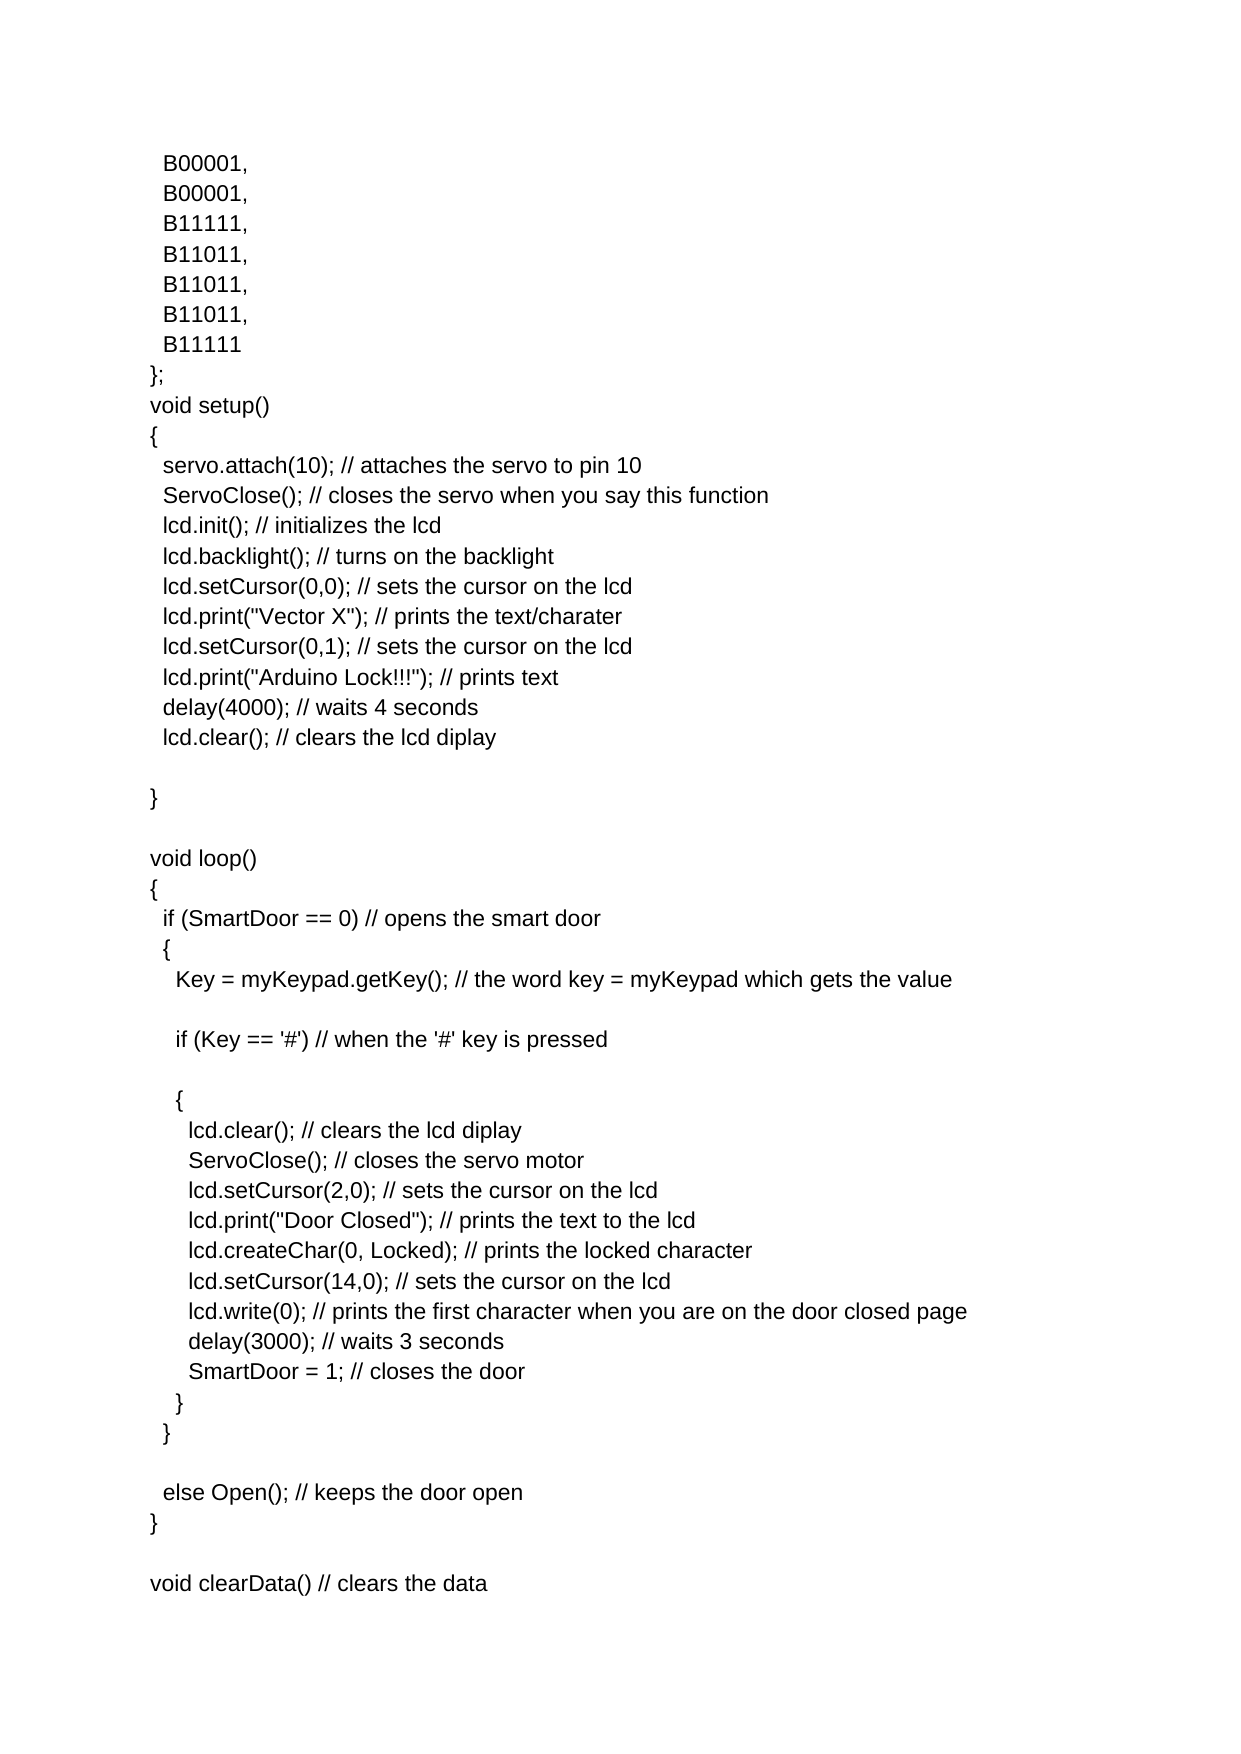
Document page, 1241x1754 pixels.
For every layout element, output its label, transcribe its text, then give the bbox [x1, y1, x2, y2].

text lcd.clear(); // clears the lcd diplay [150, 1117, 1090, 1143]
text { [150, 422, 1090, 448]
text lcd.setCursor(0,1); // sets the cursor on the lcd [150, 633, 1090, 660]
text { [150, 935, 1090, 962]
text lcd.createChar(0, Locked); // prints the locked character [150, 1237, 1090, 1264]
text void setup() [150, 392, 1090, 418]
text lcd.init(); // initializes the lcd [150, 512, 1090, 539]
text else Open(); // keeps the door open [150, 1479, 1090, 1506]
text } [150, 1388, 1090, 1415]
text SmartDoor = 1; // closes the door [150, 1358, 1090, 1385]
text lcd.backlight(); // turns on the backlight [150, 543, 1090, 569]
text lcd.print("Vector X"); // prints the text/charater [150, 603, 1090, 629]
text lcd.setCursor(2,0); // sets the cursor on the lcd [150, 1177, 1090, 1203]
text B00001, [150, 180, 1090, 207]
text } [150, 784, 1090, 811]
text lcd.setCursor(14,0); // sets the cursor on the lcd [150, 1268, 1090, 1294]
text void clearData() // clears the data [150, 1570, 1090, 1596]
text } [150, 1509, 1090, 1536]
text B00001, [150, 150, 1090, 176]
text B11011, [150, 241, 1090, 267]
text delay(4000); // waits 4 seconds [150, 694, 1090, 720]
text B11011, [150, 301, 1090, 327]
text B11111, [150, 210, 1090, 237]
text lcd.write(0); // prints the first character when you are on the door closed page [150, 1298, 1090, 1324]
text Key = myKeypad.getKey(); // the word key = myKeypad which gets the value [150, 966, 1090, 992]
text B11111 [150, 331, 1090, 358]
text if (SmartDoor == 0) // opens the smart door [150, 905, 1090, 932]
text lcd.print("Door Closed"); // prints the text to the lcd [150, 1207, 1090, 1234]
text lcd.print("Arduino Lock!!!"); // prints text [150, 663, 1090, 690]
text B11011, [150, 271, 1090, 297]
text servo.attach(10); // attaches the servo to pin 10 [150, 452, 1090, 478]
text lcd.setCursor(0,0); // sets the cursor on the lcd [150, 573, 1090, 599]
text ServoClose(); // closes the servo motor [150, 1147, 1090, 1173]
text if (Key == '#') // when the '#' key is pressed [150, 1026, 1090, 1052]
text void loop() [150, 845, 1090, 871]
text delay(3000); // waits 3 seconds [150, 1328, 1090, 1354]
text { [150, 1086, 1090, 1113]
text ServoClose(); // closes the servo when you say this function [150, 482, 1090, 509]
text } [150, 1419, 1090, 1445]
text { [150, 875, 1090, 901]
text }; [150, 361, 1090, 388]
text lcd.clear(); // clears the lcd diplay [150, 724, 1090, 750]
